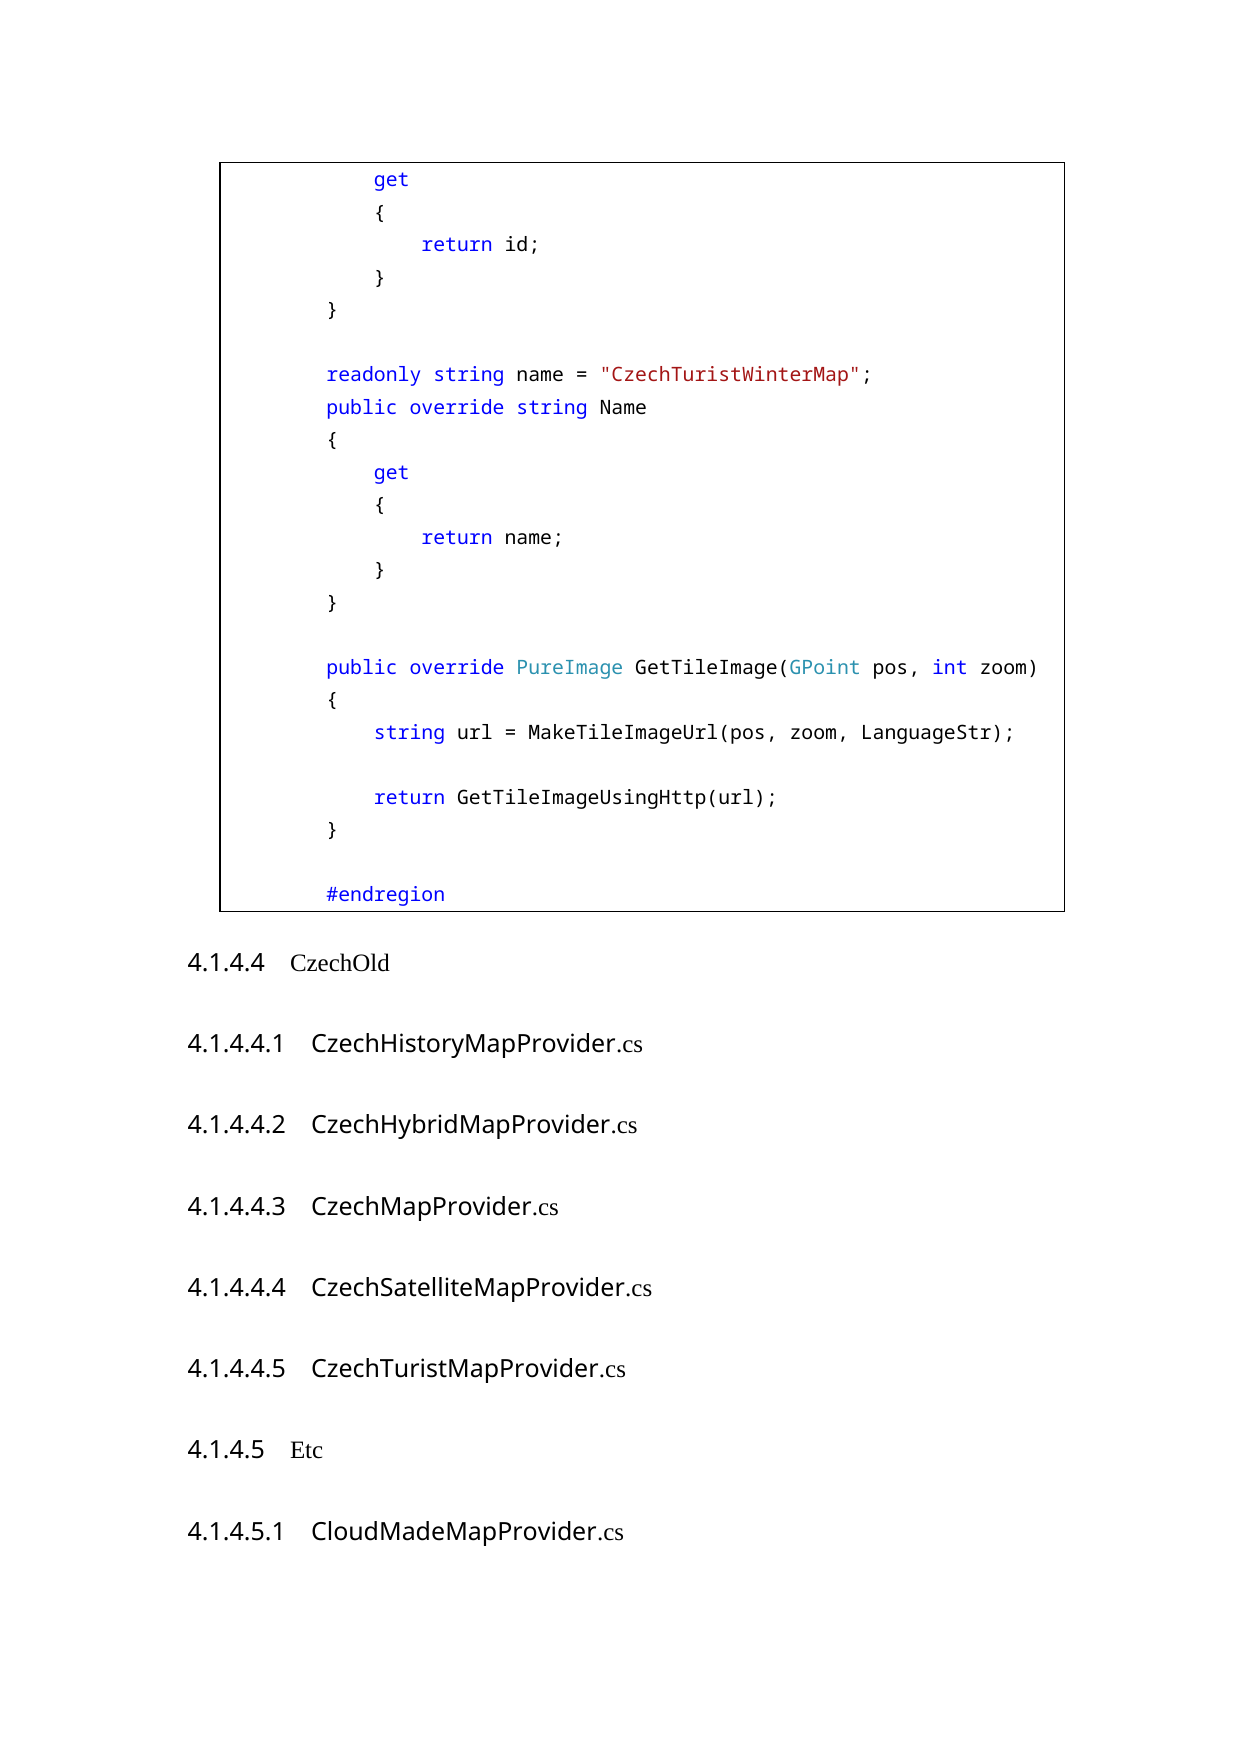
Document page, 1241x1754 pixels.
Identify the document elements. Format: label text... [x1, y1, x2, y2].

list CzechSatelliteMapProvider.cs [187, 1253, 1053, 1318]
list CzechHybridMapProvider.cs [187, 1090, 1053, 1155]
list CzechHistoryMapProvider.cs [187, 1009, 1053, 1074]
list Etc [187, 1415, 1053, 1480]
list CzechTuristMapProvider.cs [187, 1334, 1053, 1399]
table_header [221, 163, 1064, 911]
list CloudMadeMapProvider.cs [187, 1497, 1053, 1562]
list CzechOld [187, 928, 1053, 993]
list CzechMapProvider.cs [187, 1172, 1053, 1237]
